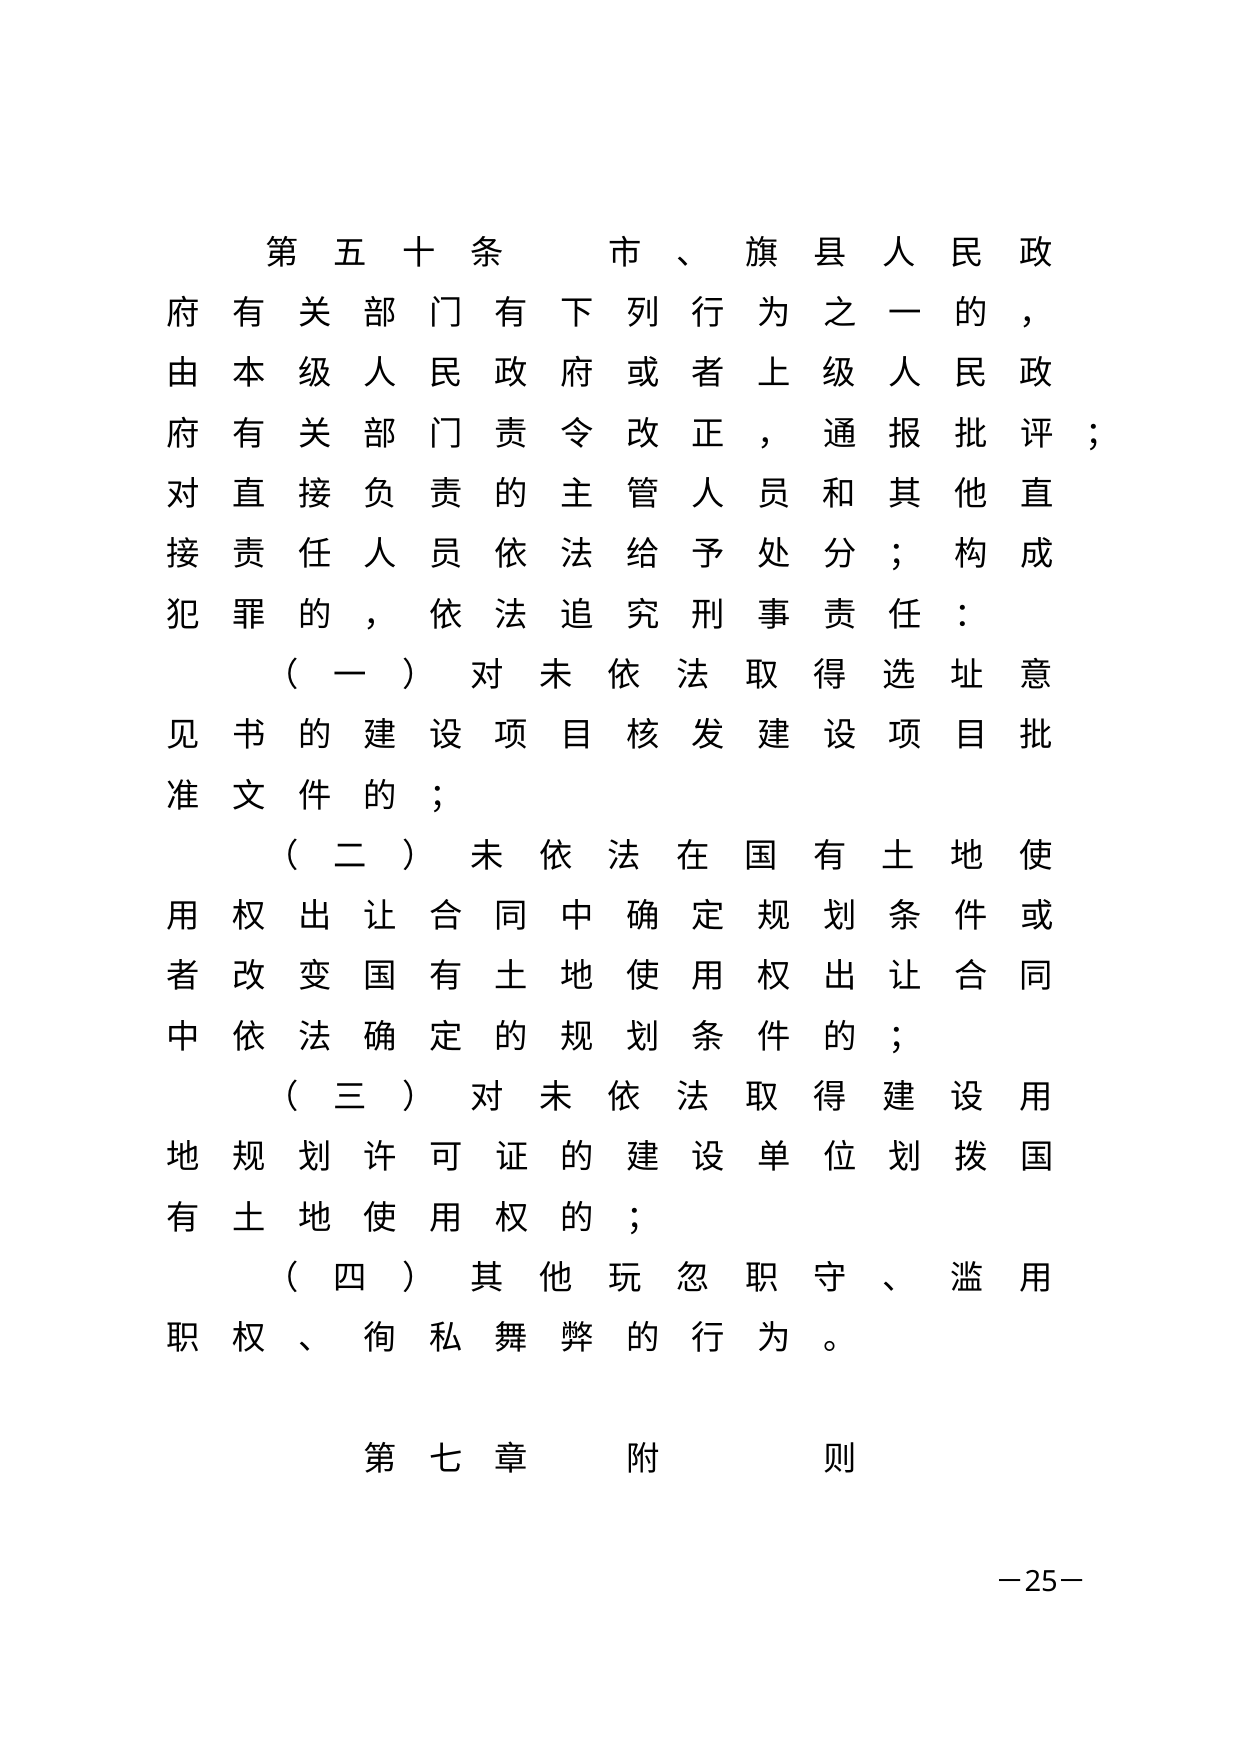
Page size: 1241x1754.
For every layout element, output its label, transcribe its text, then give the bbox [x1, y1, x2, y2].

text 第五十条 市、旗县人民政府有关部门有下列行为之一的，由本级人民政府或者上级人民政府有关部门责令改正，通报批评；对直接负责的主管人员和其他直接责任人员依法给予处分；构成犯罪的，依法追究刑事责任： [167, 219, 1085, 642]
text 第七章 附 则 [167, 1426, 1085, 1486]
text （一）对未依法取得选址意见书的建设项目核发建设项目批准文件的； [167, 642, 1085, 823]
text （四）其他玩忽职守、滥用职权、徇私舞弊的行为。 [167, 1245, 1085, 1365]
text （三）对未依法取得建设用地规划许可证的建设单位划拨国有土地使用权的； [167, 1064, 1085, 1245]
text （二）未依法在国有土地使用权出让合同中确定规划条件或者改变国有土地使用权出让合同中依法确定的规划条件的； [167, 823, 1085, 1064]
